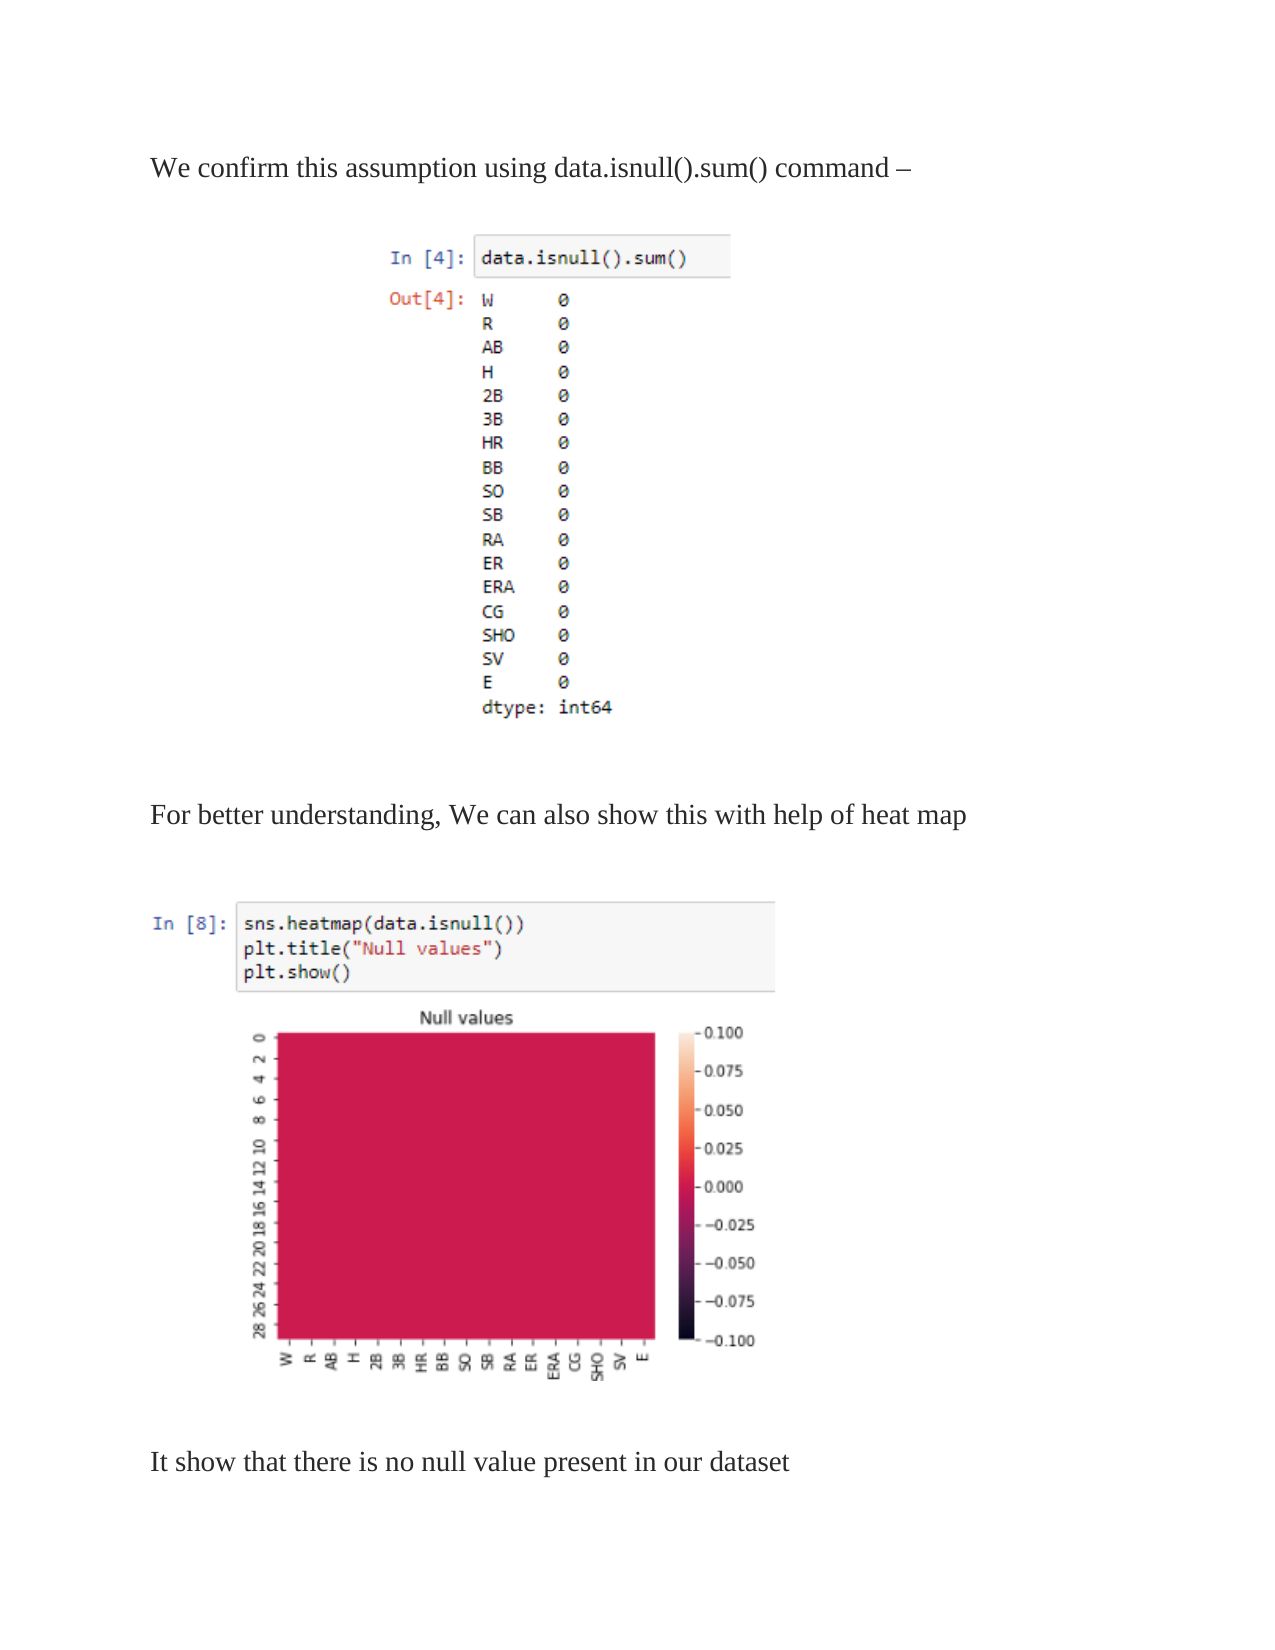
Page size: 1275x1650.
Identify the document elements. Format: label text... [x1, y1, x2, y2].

picture [150, 897, 776, 1381]
picture [372, 233, 731, 731]
text For better understanding, We can also show this with help of heat map [150, 797, 1125, 831]
text We confirm this assumption using data.isnull().sum() command – [150, 150, 1125, 183]
text It show that there is no null value present in our dataset [150, 1444, 1125, 1478]
